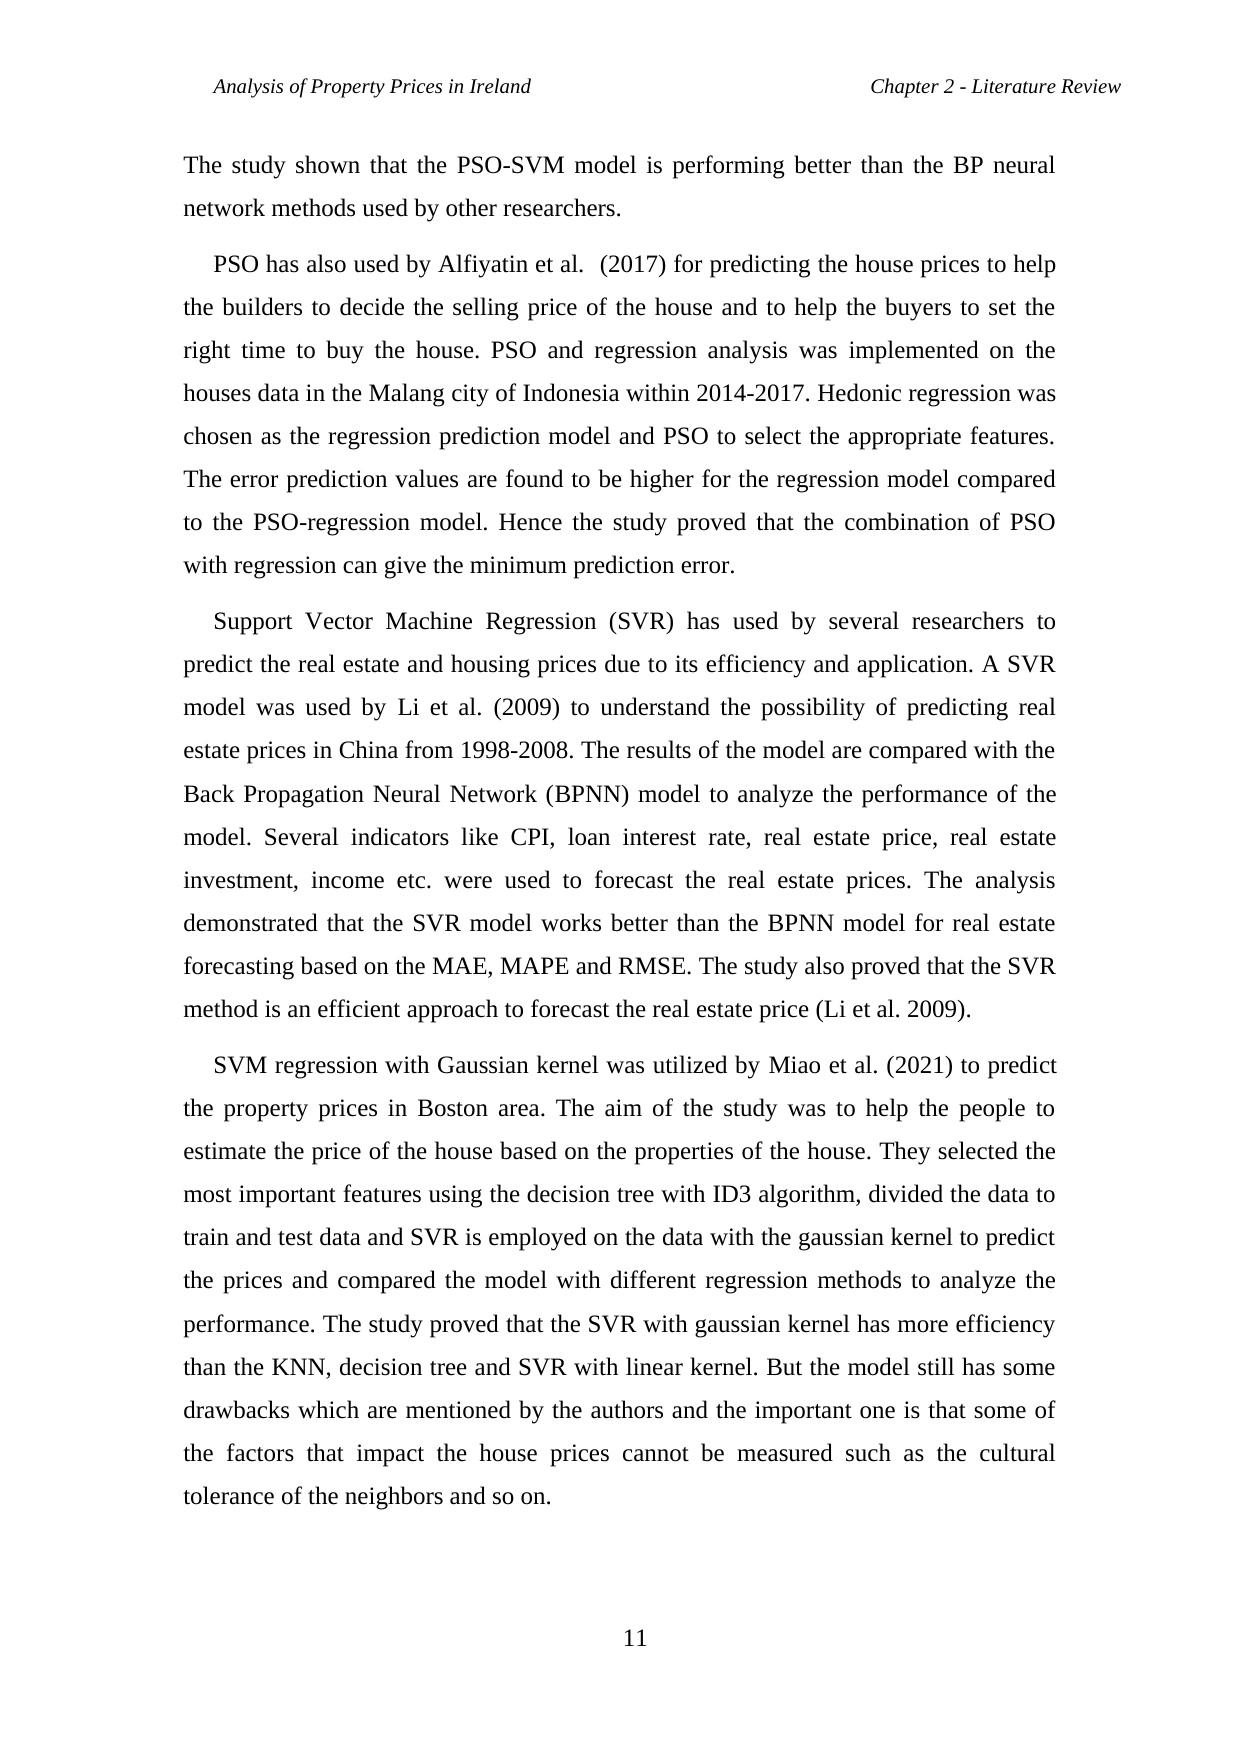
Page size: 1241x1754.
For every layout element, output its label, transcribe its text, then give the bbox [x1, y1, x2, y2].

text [183, 150, 1057, 222]
text Support Vector Machine Regression (SVR) has used by several researchers to predict the real estate and housing prices due to its efficiency and application. A SVR model was used by Li et al. to understand the possibility of predicting real estate prices in China from 1998-2008. The results of the model are compared with the Back Propagation Neural Network (BPNN) model to analyze the performance of the model. Several indicators like CPI, loan interest rate, real estate price, real estate investment, income etc. were used to forecast the real estate prices. The analysis demonstrated that the SVR model works better than the BPNN model for real estate forecasting based on the MAE, MAPE and RMSE. The study also proved that the SVR method is an efficient approach to forecast the real estate price . [183, 606, 1057, 1023]
text SVM regression with Gaussian kernel was utilized by Miao et al. to predict the property prices in Boston area. The aim of the study was to help the people to estimate the price of the house based on the properties of the house. They selected the most important features using the decision tree with ID3 algorithm, divided the data to train and test data and SVR is employed on the data with the gaussian kernel to predict the prices and compared the model with different regression methods to analyze the performance. The study proved that the SVR with gaussian kernel has more efficiency than the KNN, decision tree and SVR with linear kernel. But the model still has some drawbacks which are mentioned by the authors and the important one is that some of the factors that impact the house prices cannot be measured such as the cultural tolerance of the neighbors and so on. [183, 1050, 1057, 1510]
text PSO has also used by Alfiyatin et al. for predicting the house prices to help the builders to decide the selling price of the house and to help the buyers to set the right time to buy the house. PSO and regression analysis was implemented on the houses data in the Malang city of Indonesia within 2014-2017. Hedonic regression was chosen as the regression prediction model and PSO to select the appropriate features. The error prediction values are found to be higher for the regression model compared to the PSO-regression model. Hence the study proved that the combination of PSO with regression can give the minimum prediction error. [183, 249, 1057, 579]
